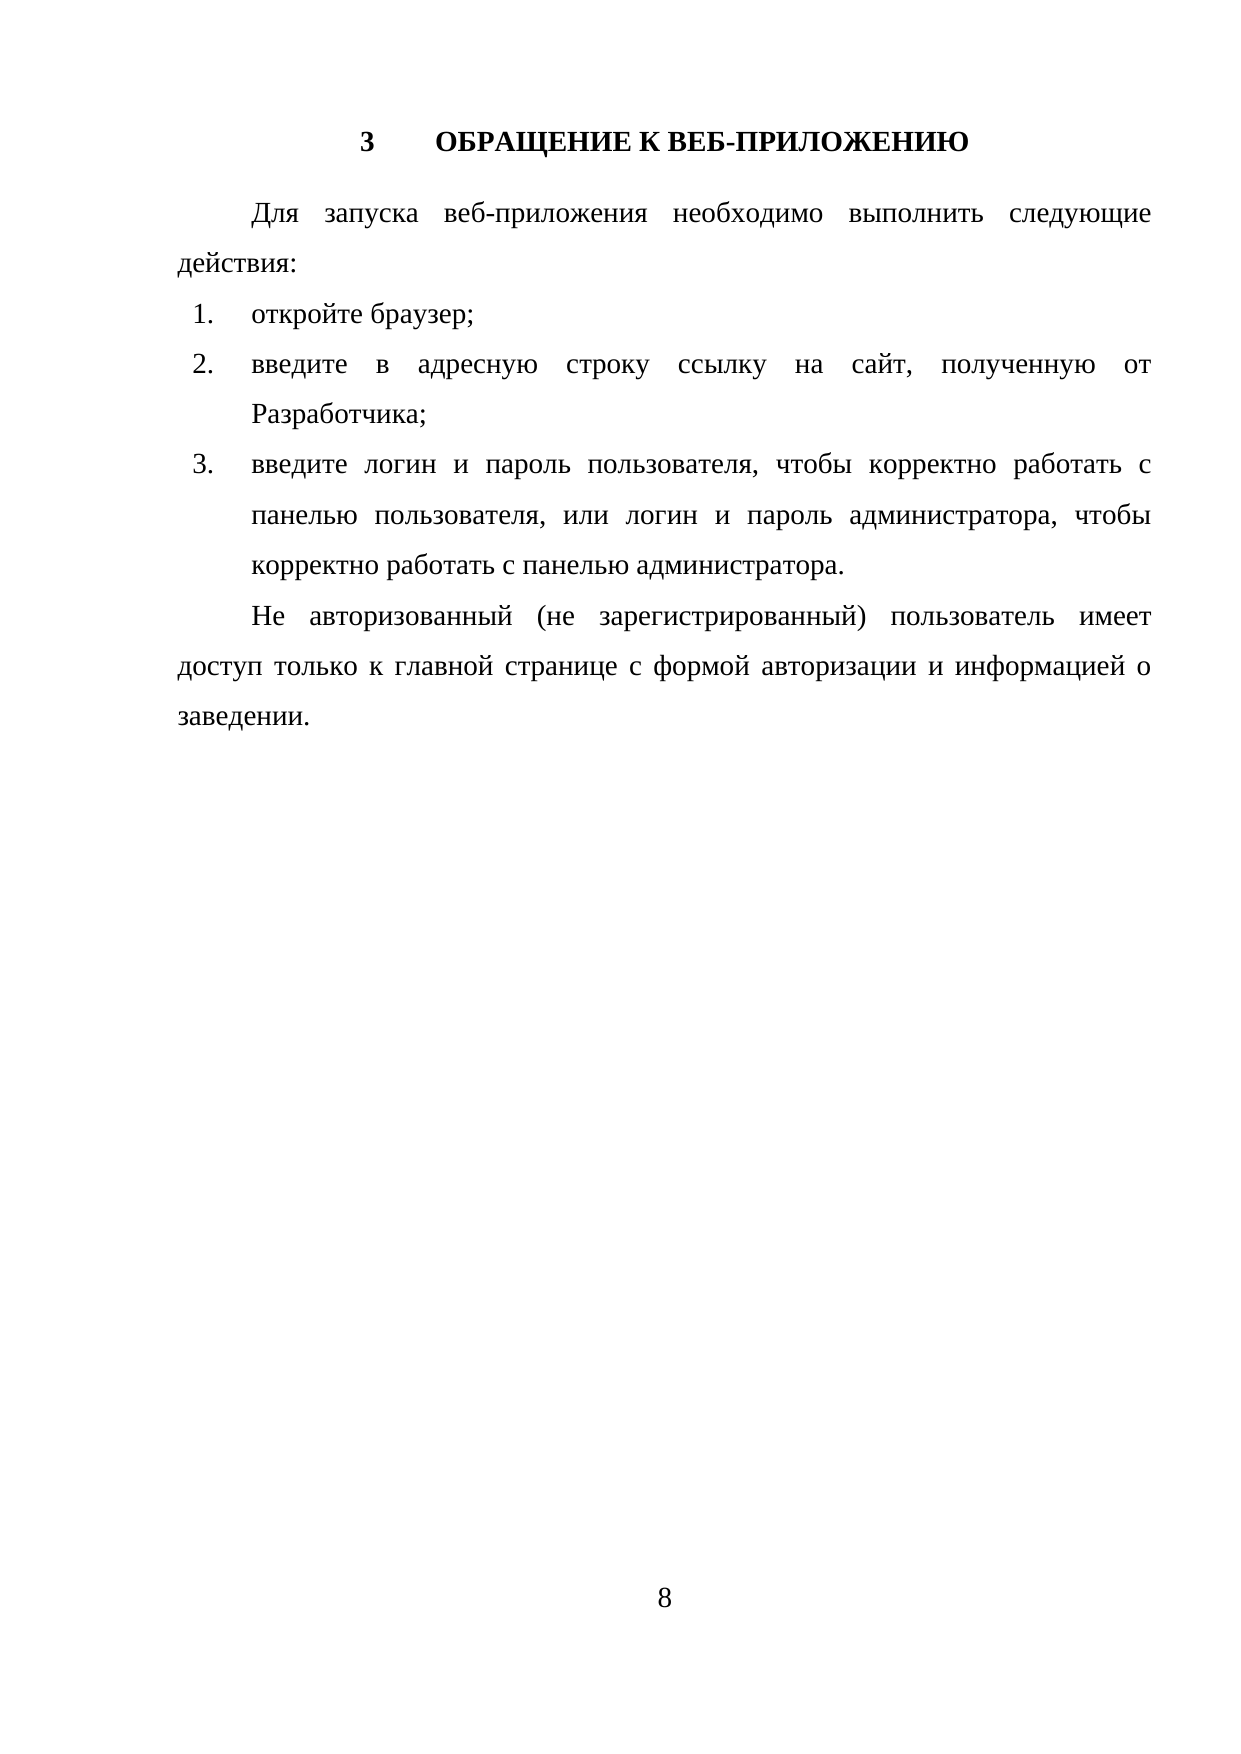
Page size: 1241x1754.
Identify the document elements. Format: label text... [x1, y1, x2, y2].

text Не авторизованный (не зарегистрированный) пользователь имеет доступ только к главной странице с формой авторизации и информацией о заведении. [177, 598, 1152, 732]
list введите логин и пароль пользователя, чтобы корректно работать с панелью пользователя, или логин и пароль администратора, чтобы корректно работать с панелью администратора. [192, 447, 1152, 581]
list откройте браузер; [192, 296, 1152, 329]
subtitle ОБРАЩЕНИЕ К ВЕБ-ПРИЛОЖЕНИЮ [177, 124, 1152, 157]
text Для запуска веб-приложения необходимо выполнить следующие действия: [177, 195, 1152, 279]
list введите в адресную строку ссылку на сайт, полученную от Разработчика; [192, 346, 1152, 430]
